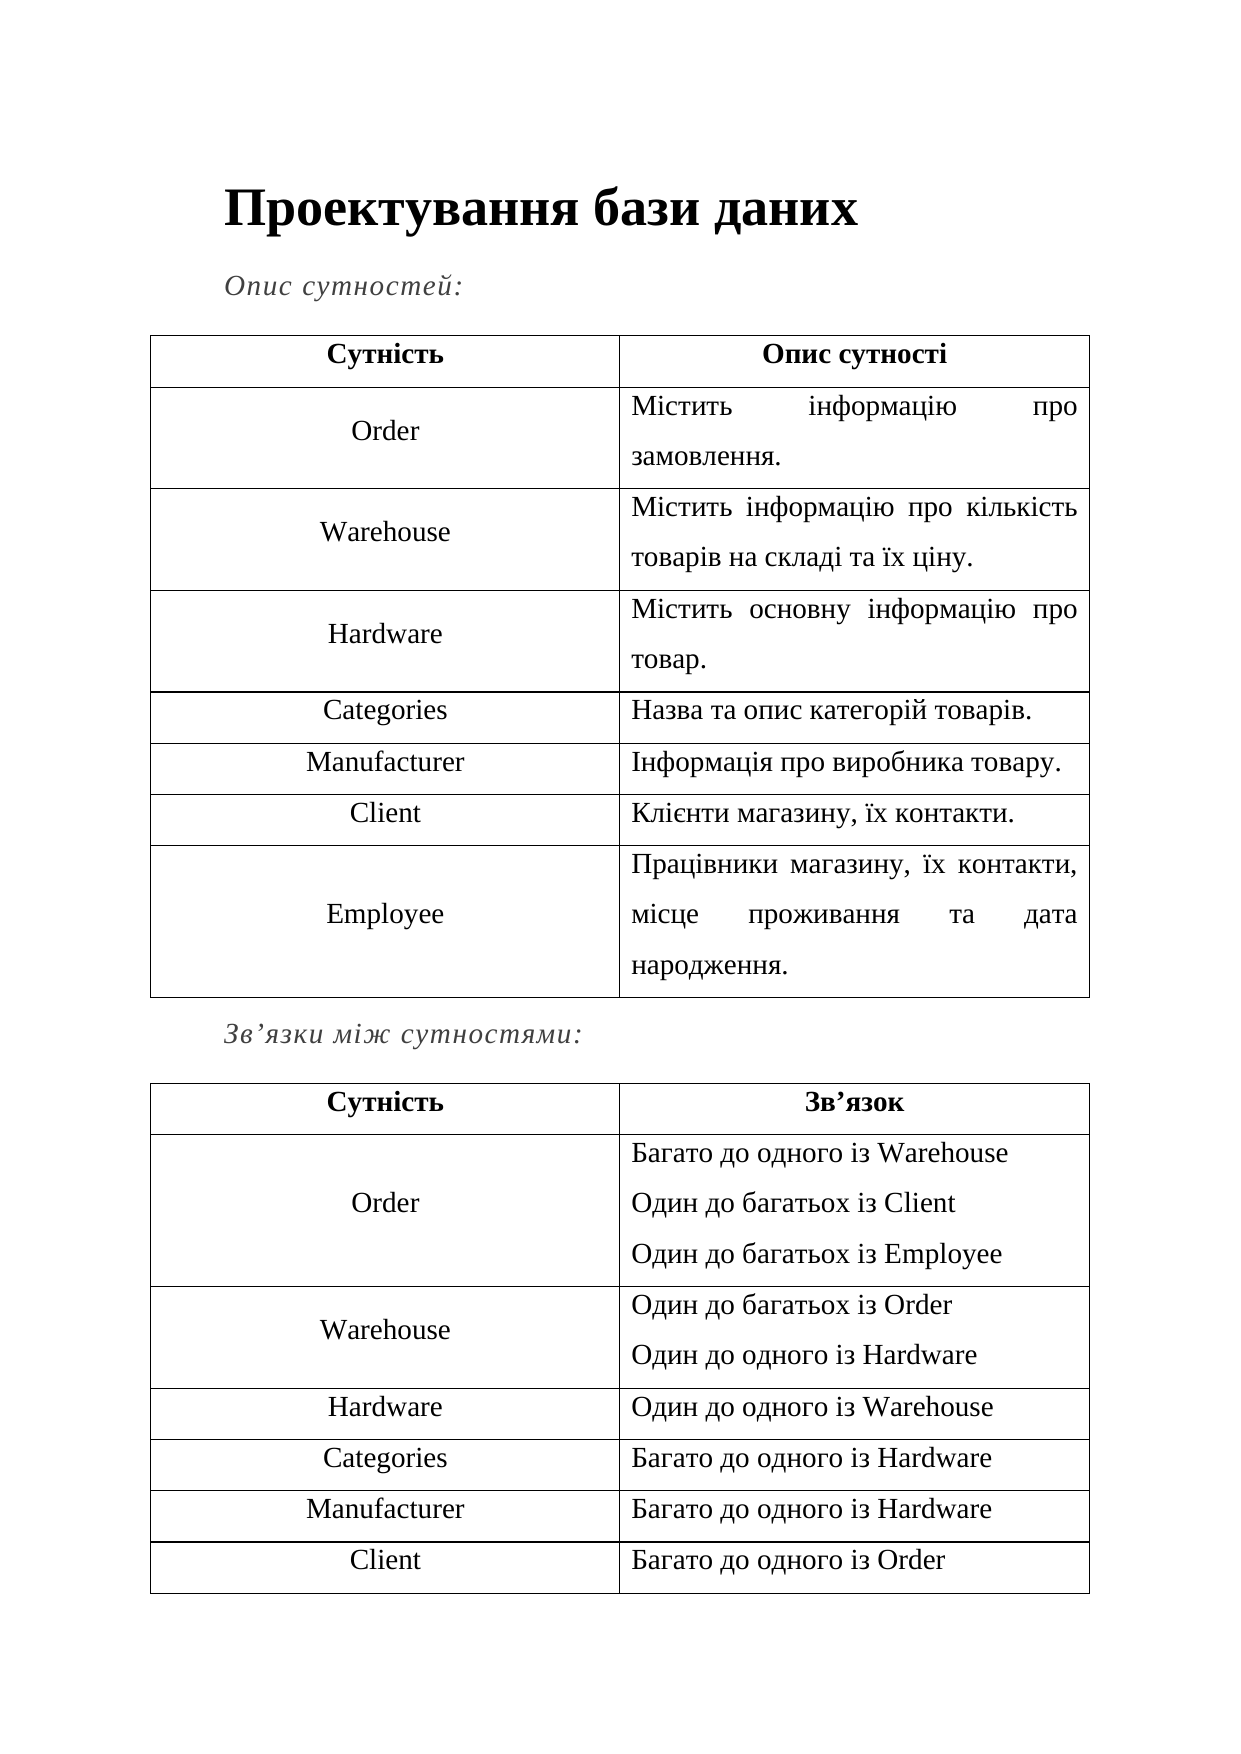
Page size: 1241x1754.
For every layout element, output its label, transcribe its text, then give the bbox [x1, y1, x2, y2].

table_cell Інформація про виробника товару. [620, 744, 1089, 794]
subtitle Зв’язки між сутностями: [150, 1016, 1090, 1049]
table_header Опис сутності [620, 336, 1089, 387]
table_cell Categories [151, 693, 619, 743]
table_header Сутність [151, 1084, 619, 1134]
table_cell Містить інформацію про кількість товарів на складі та їх ціну. [620, 489, 1089, 590]
table_cell Order [151, 388, 619, 488]
table_cell Manufacturer [151, 1491, 619, 1541]
table_cell Client [151, 795, 619, 845]
table_cell Warehouse [151, 489, 619, 590]
table_cell Один до багатьох із Order Один до одного із Hardware [620, 1287, 1089, 1388]
table_cell Один до одного із Warehouse [620, 1389, 1089, 1439]
table_cell Назва та опис категорій товарів. [620, 693, 1089, 743]
table_cell Багато до одного із Hardware [620, 1440, 1089, 1490]
table_cell Багато до одного із Warehouse Один до багатьох із Client Один до багатьох із Employee [620, 1135, 1089, 1286]
subtitle Опис сутностей: [150, 268, 1090, 302]
table_header Сутність [151, 336, 619, 387]
table_cell Містить інформацію про замовлення. [620, 388, 1089, 488]
table_cell Hardware [151, 591, 619, 691]
table_cell Hardware [151, 1389, 619, 1439]
subtitle Проектування бази даних [150, 175, 1090, 237]
table_cell Manufacturer [151, 744, 619, 794]
table_cell Працівники магазину, їх контакти, місце проживання та дата народження. [620, 846, 1089, 997]
table_cell Categories [151, 1440, 619, 1490]
table_cell Order [151, 1135, 619, 1286]
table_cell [620, 1543, 1089, 1593]
table_cell Багато до одного із Hardware [620, 1491, 1089, 1541]
table_cell Warehouse [151, 1287, 619, 1388]
table_cell Employee [151, 846, 619, 997]
table_header Зв’язок [620, 1084, 1089, 1134]
table_cell Містить основну інформацію про товар. [620, 591, 1089, 691]
table_cell Клієнти магазину, їх контакти. [620, 795, 1089, 845]
table_cell Client [151, 1543, 619, 1593]
